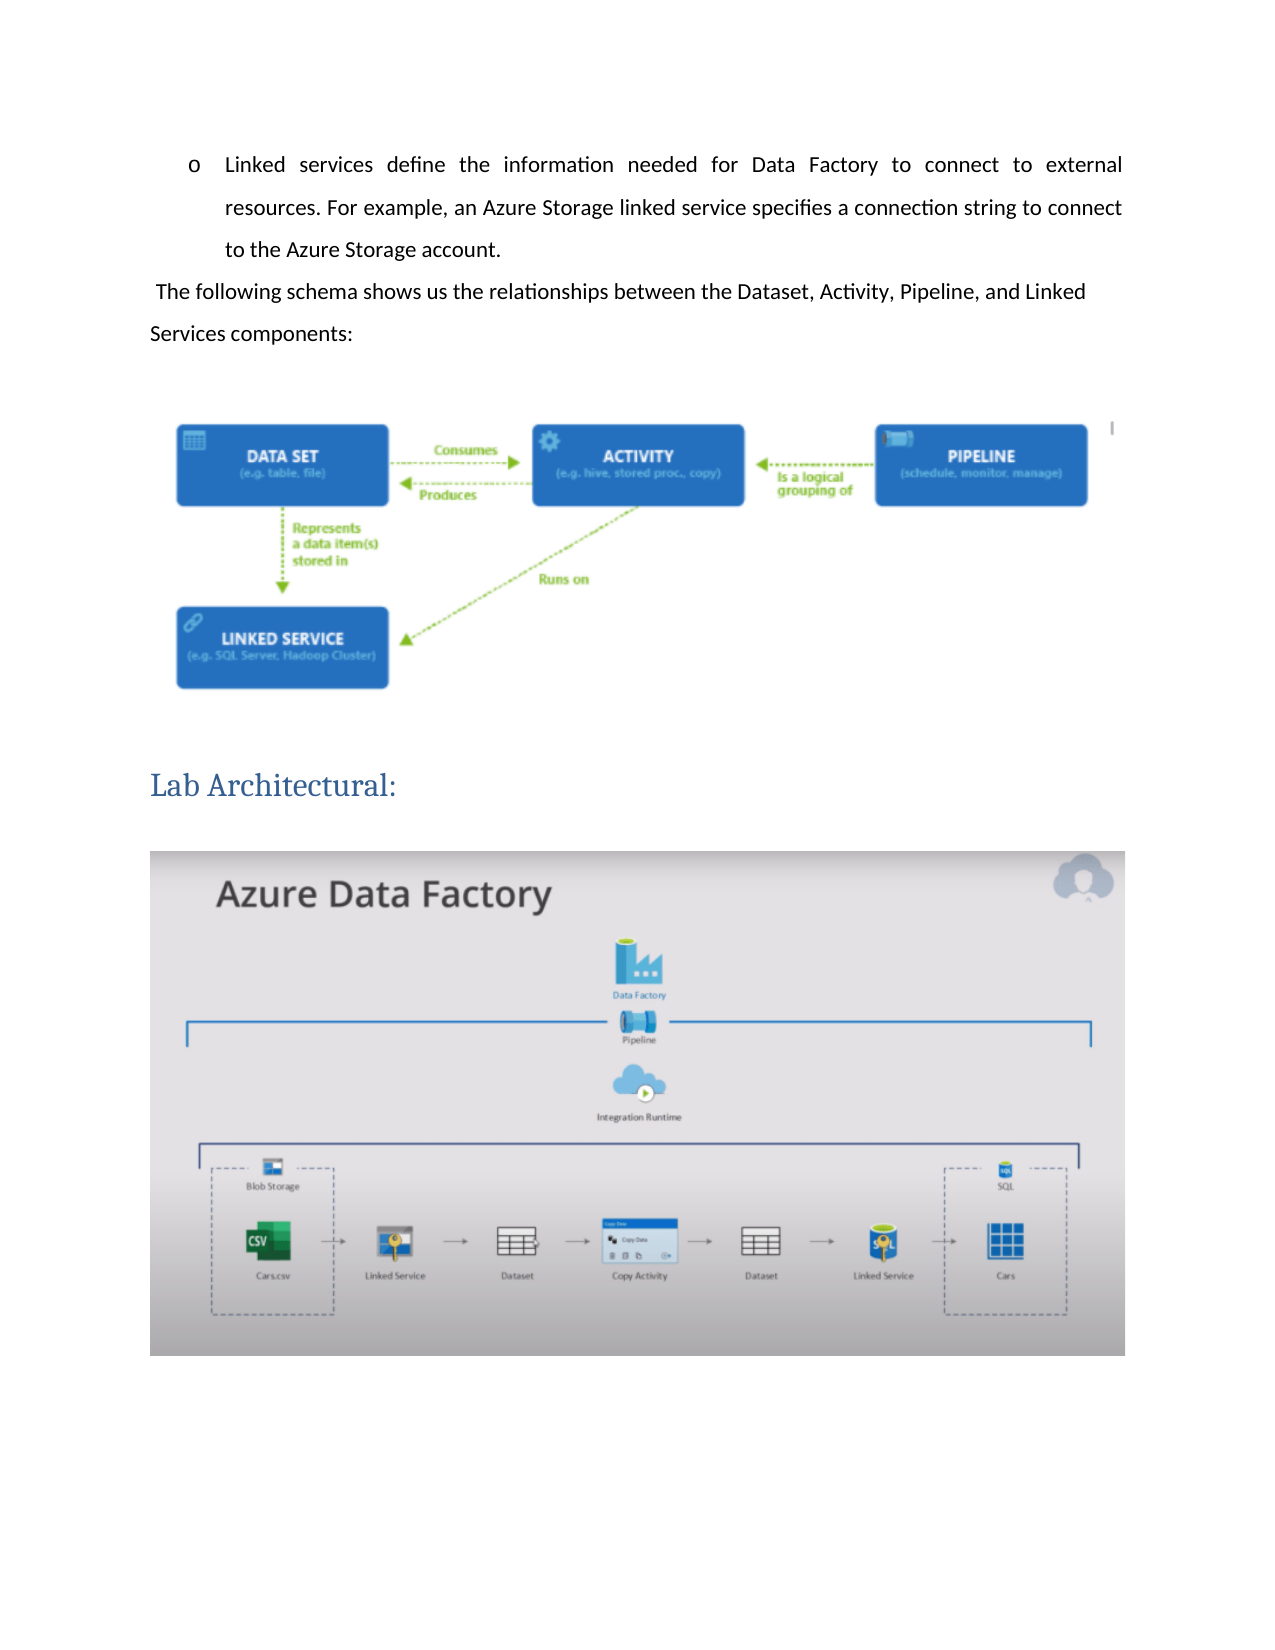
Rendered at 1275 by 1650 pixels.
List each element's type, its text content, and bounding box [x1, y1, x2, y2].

list Linked services define the information needed for Data Factory to connect to external resources. For example, an Azure Storage linked service specifies a connection string to connect to the Azure Storage account. [187, 150, 1125, 263]
picture [150, 851, 1125, 1356]
picture [161, 402, 1114, 716]
subtitle Lab Architectural: [150, 766, 1125, 804]
text The following schema shows us the relationships between the Dataset, Activity, Pipeline, and Linked Services components: [150, 277, 1125, 347]
